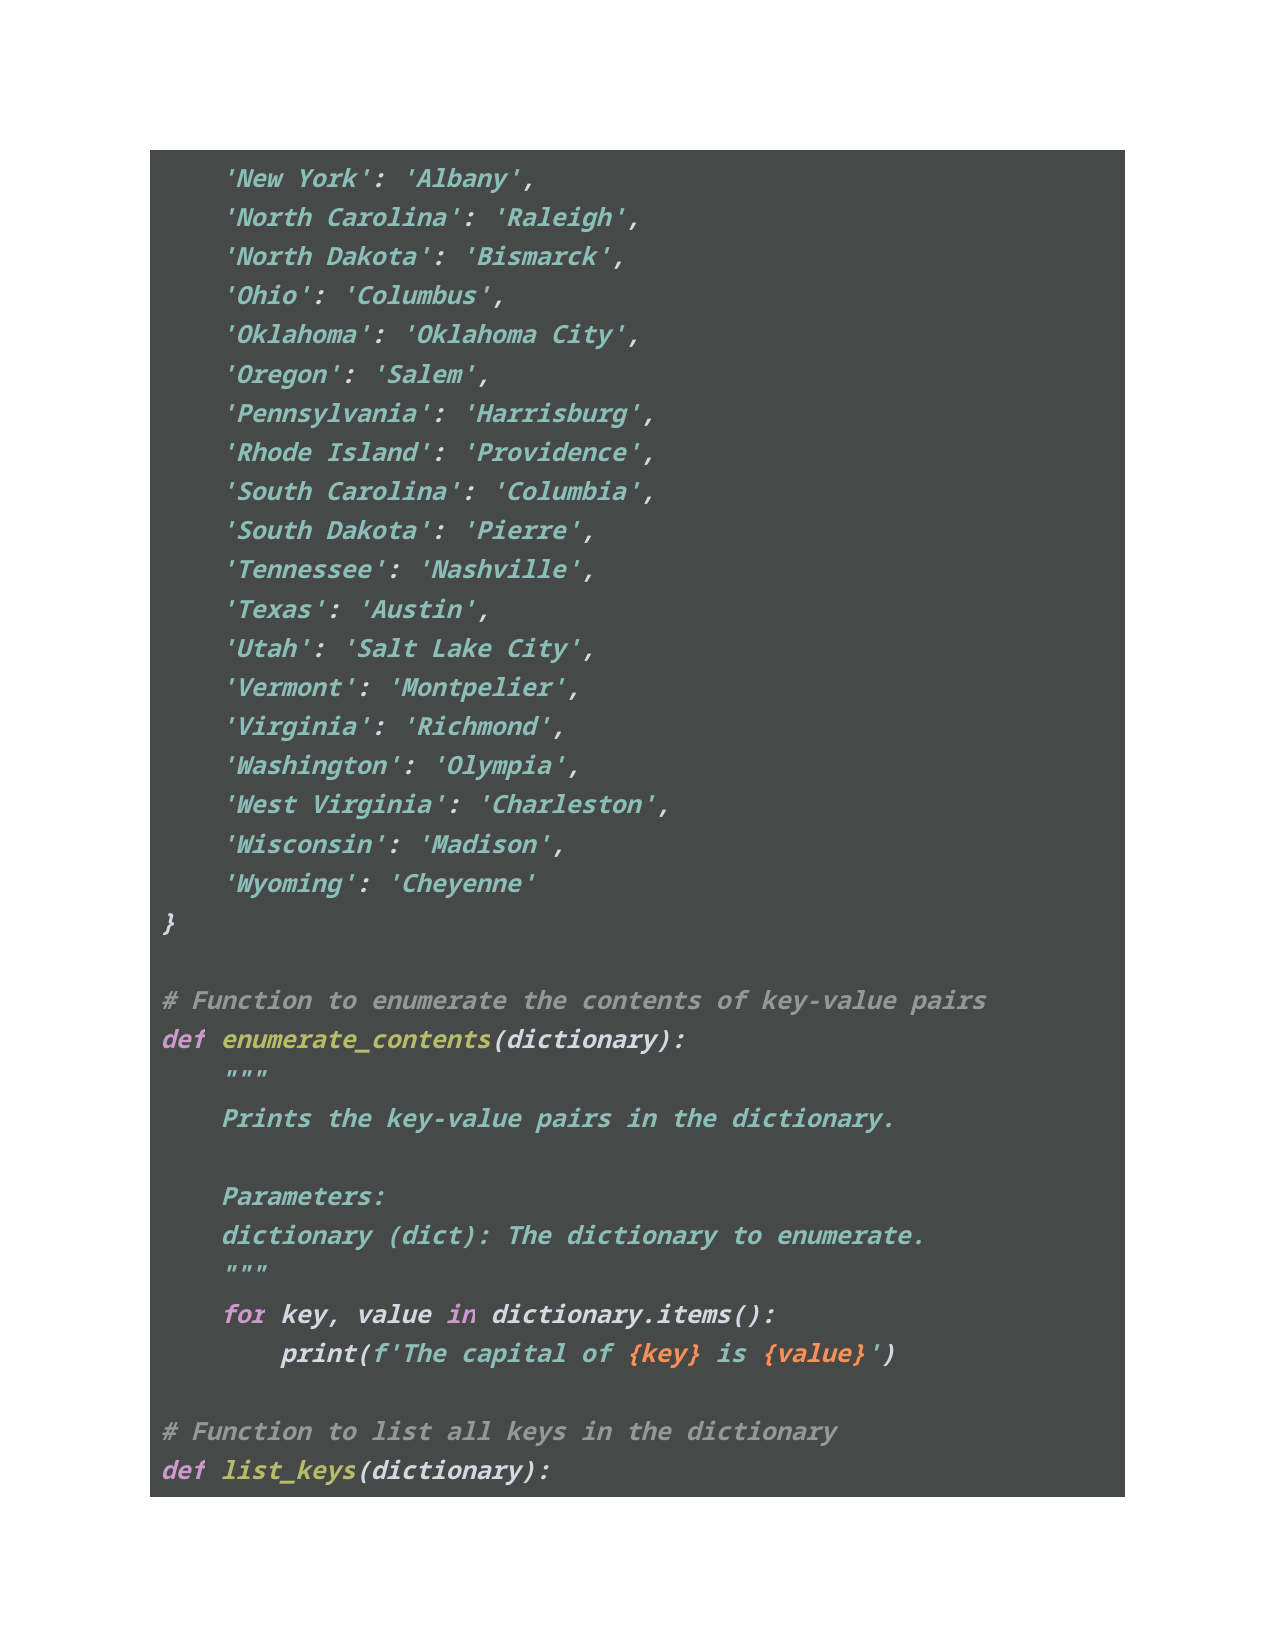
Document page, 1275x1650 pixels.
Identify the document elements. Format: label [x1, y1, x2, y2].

table_header [150, 150, 1125, 1497]
